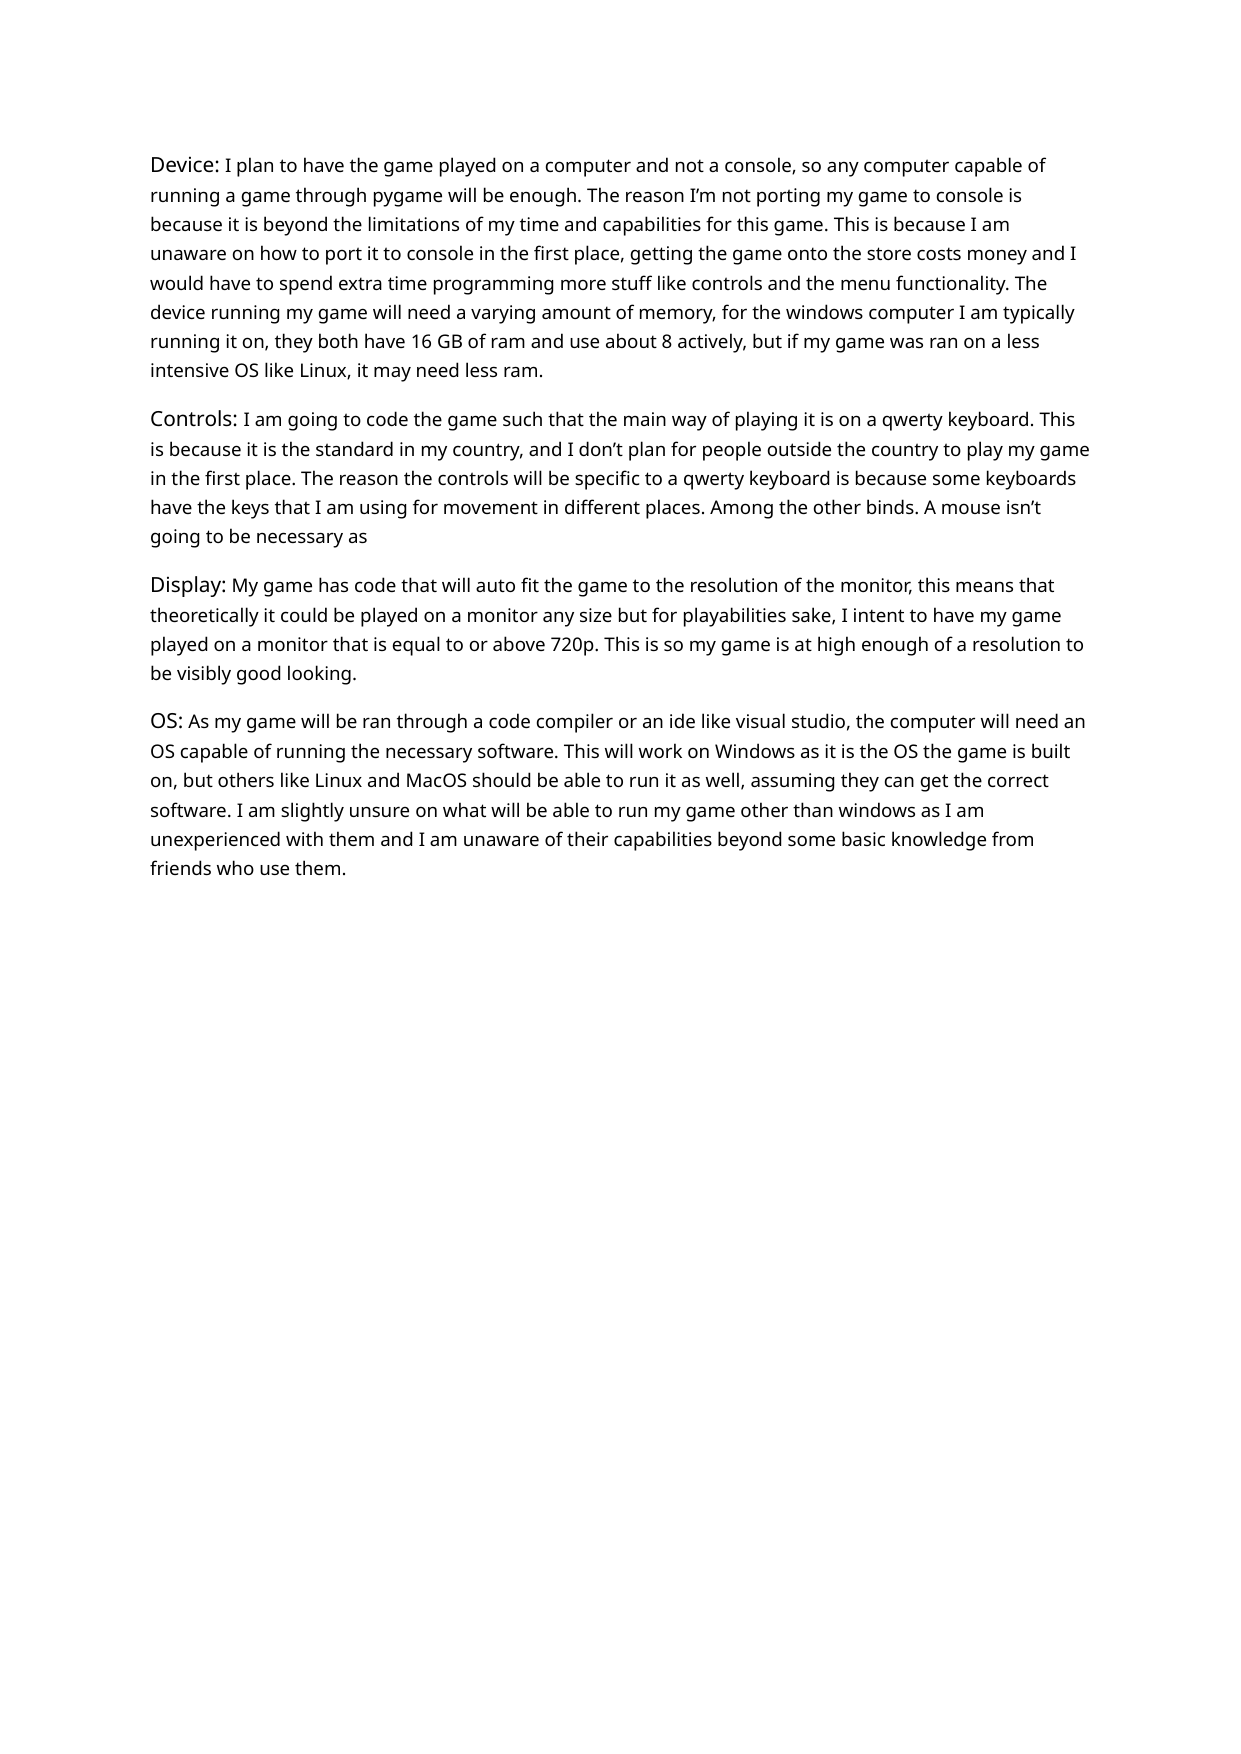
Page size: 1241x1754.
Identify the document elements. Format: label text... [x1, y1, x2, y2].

text Device: I plan to have the game played on a computer and not a console, so any computer capable of running a game through pygame will be enough. The reason I’m not porting my game to console is because it is beyond the limitations of my time and capabilities for this game. This is because I am unaware on how to port it to console in the first place, getting the game onto the store costs money and I would have to spend extra time programming more stuff like controls and the menu functionality. The device running my game will need a varying amount of memory, for the windows computer I am typically running it on, they both have 16 GB of ram and use about 8 actively, but if my game was ran on a less intensive OS like Linux, it may need less ram. [150, 150, 1090, 383]
text Display: My game has code that will auto fit the game to the resolution of the monitor, this means that theoretically it could be played on a monitor any size but for playabilities sake, I intent to have my game played on a monitor that is equal to or above 720p. This is so my game is at high enough of a resolution to be visibly good looking. [150, 570, 1090, 686]
text OS: As my game will be ran through a code compiler or an ide like visual studio, the computer will need an OS capable of running the necessary software. This will work on Windows as it is the OS the game is built on, but others like Linux and MacOS should be able to run it as well, assuming they can get the correct software. I am slightly unsure on what will be able to run my game other than windows as I am unexperienced with them and I am unaware of their capabilities beyond some basic knowledge from friends who use them. [150, 706, 1090, 881]
text Controls: I am going to code the game such that the main way of playing it is on a qwerty keyboard. This is because it is the standard in my country, and I don’t plan for people outside the country to play my game in the first place. The reason the controls will be specific to a qwerty keyboard is because some keyboards have the keys that I am using for movement in different places. Among the other binds. A mouse isn’t going to be necessary as [150, 404, 1090, 549]
